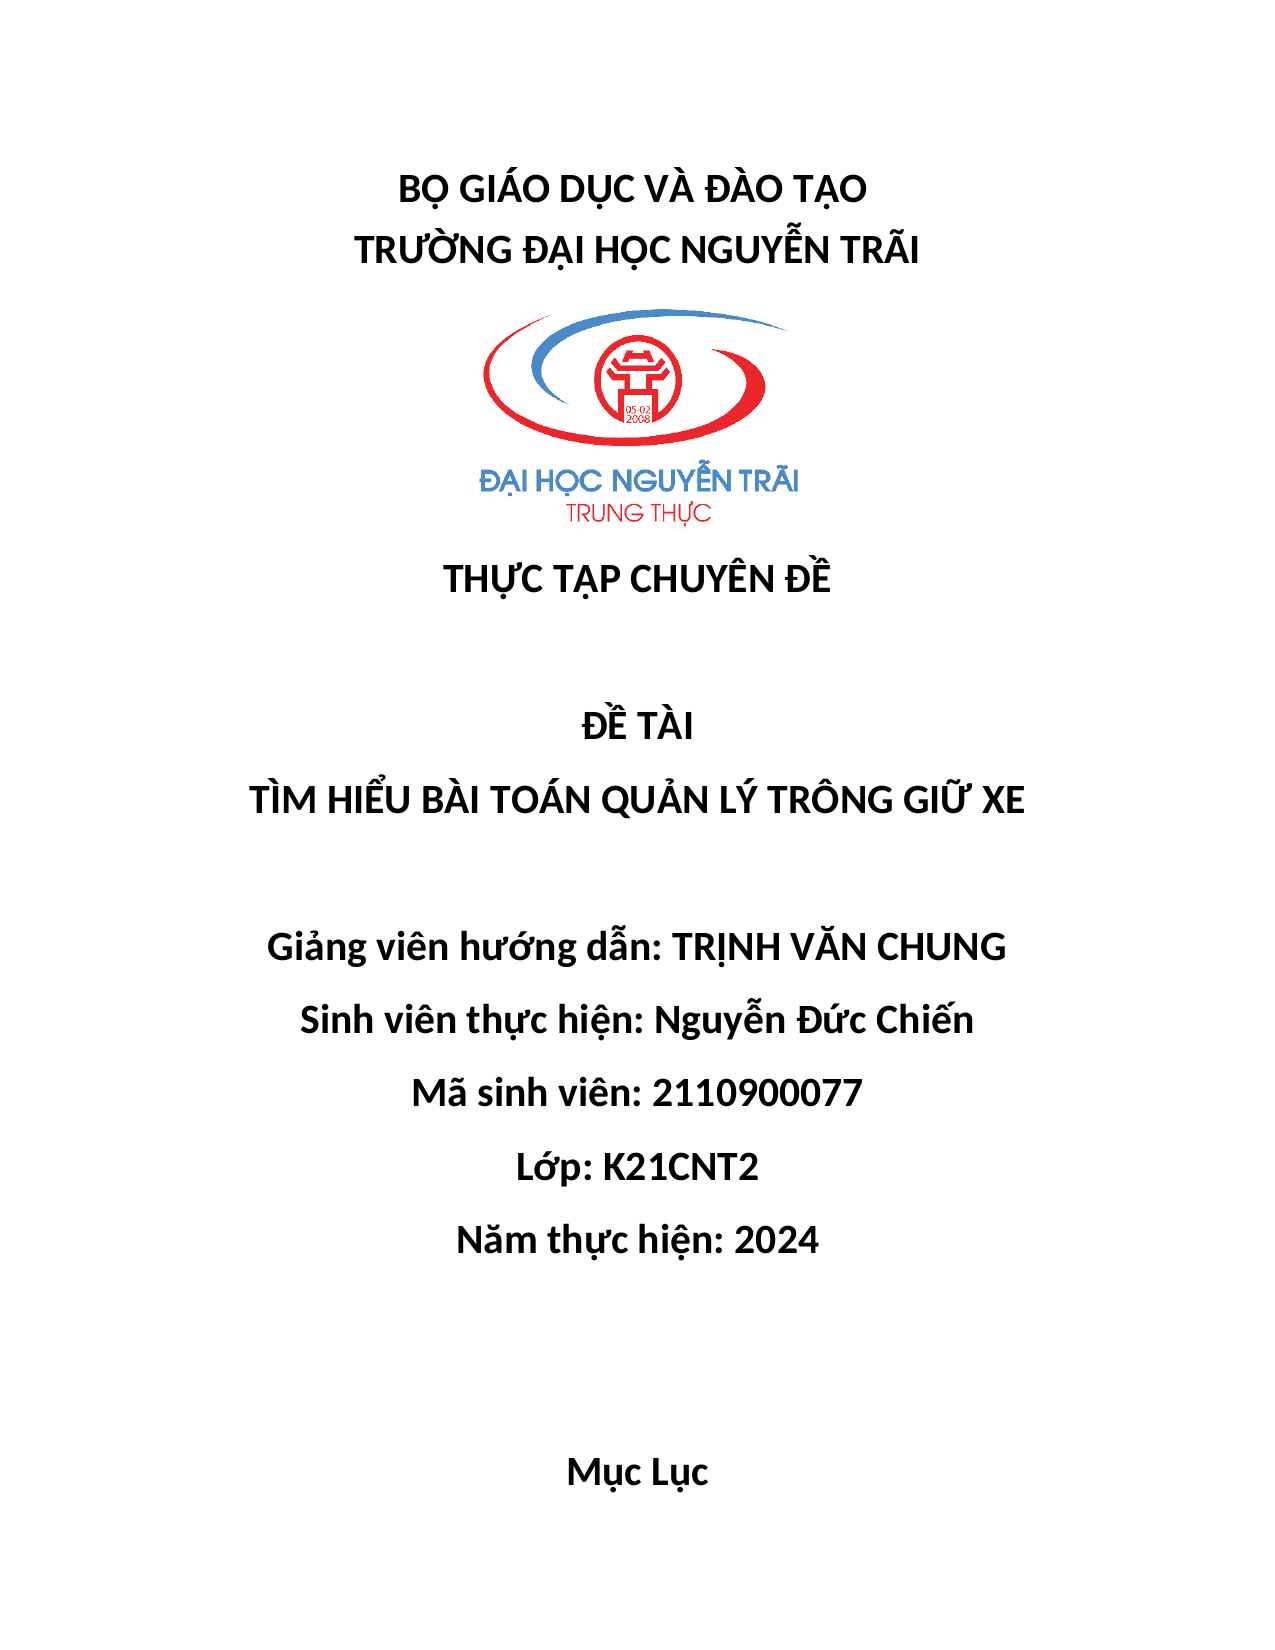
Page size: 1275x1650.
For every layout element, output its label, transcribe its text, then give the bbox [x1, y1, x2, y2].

text Sinh viên thực hiện: Nguyễn Đức Chiến [112, 993, 1162, 1044]
picture [460, 296, 815, 535]
text TÌM HIỂU BÀI TOÁN QUẢN LÝ TRÔNG GIỮ XE [112, 773, 1162, 823]
text ĐỀ TÀI [112, 699, 1162, 750]
text Mục Lục [112, 1445, 1162, 1496]
text THỰC TẬP CHUYÊN ĐỀ [112, 552, 1162, 603]
text Năm thực hiện: 2024 [112, 1213, 1162, 1264]
text Lớp: K21CNT2 [112, 1140, 1162, 1191]
text Mã sinh viên: 2110900077 [112, 1066, 1162, 1117]
text Giảng viên hướng dẫn: TRỊNH VĂN CHUNG [112, 919, 1162, 970]
text BỘ GIÁO DỤC VÀ ĐÀO TẠO TRƯỜNG ĐẠI HỌC NGUYỄN TRÃI [112, 162, 1162, 274]
